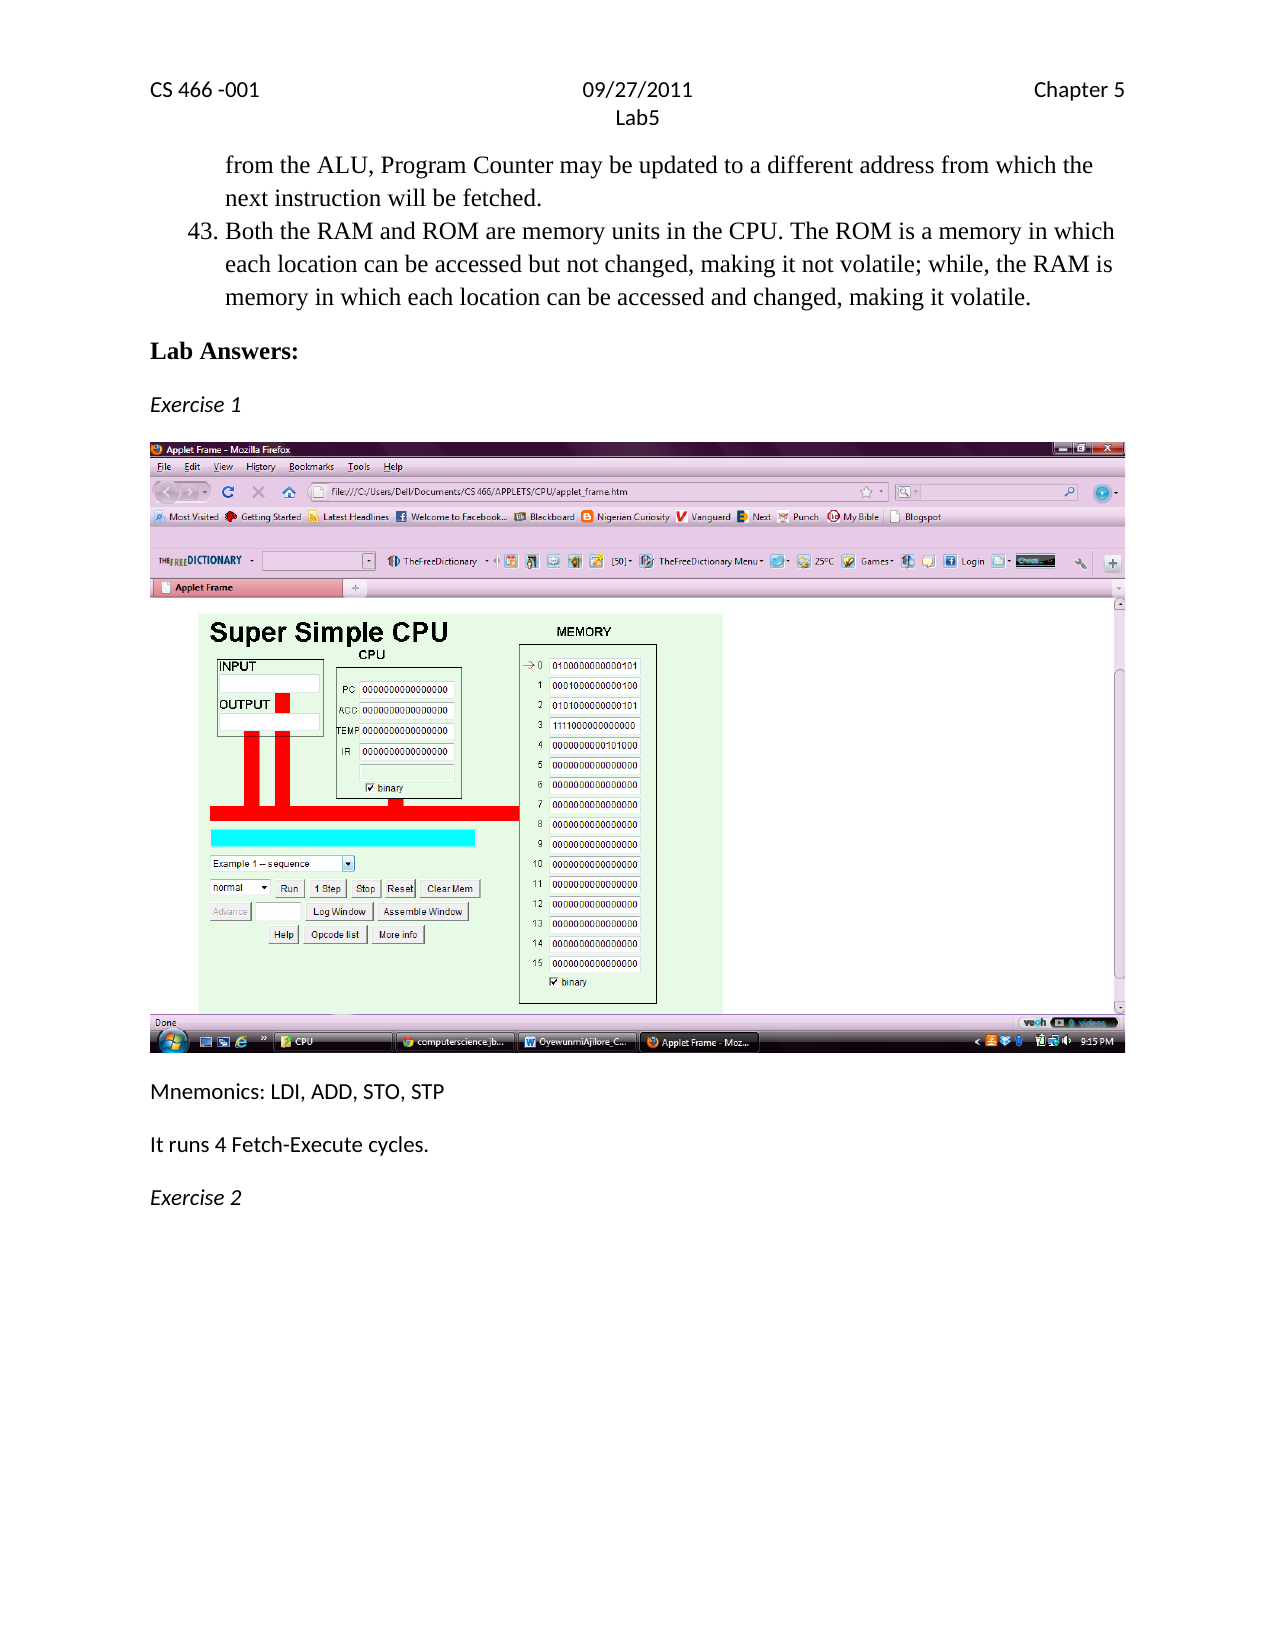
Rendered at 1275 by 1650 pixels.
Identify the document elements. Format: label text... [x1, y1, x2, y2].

list Both the RAM and ROM are memory units in the CPU. The ROM is a memory in which each location can be accessed but not changed, making it not volatile; while, the RAM is memory in which each location can be accessed and changed, making it volatile. [187, 216, 1125, 311]
text Lab Answers: [150, 336, 1125, 365]
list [187, 150, 1125, 212]
text It runs 4 Fetch-Execute cycles. [150, 1130, 1125, 1158]
text Mnemonics: LDI, ADD, STO, STP [150, 1077, 1125, 1105]
text Exercise 1 [150, 390, 1125, 418]
picture [150, 442, 1125, 1053]
text Exercise 2 [150, 1183, 1125, 1211]
